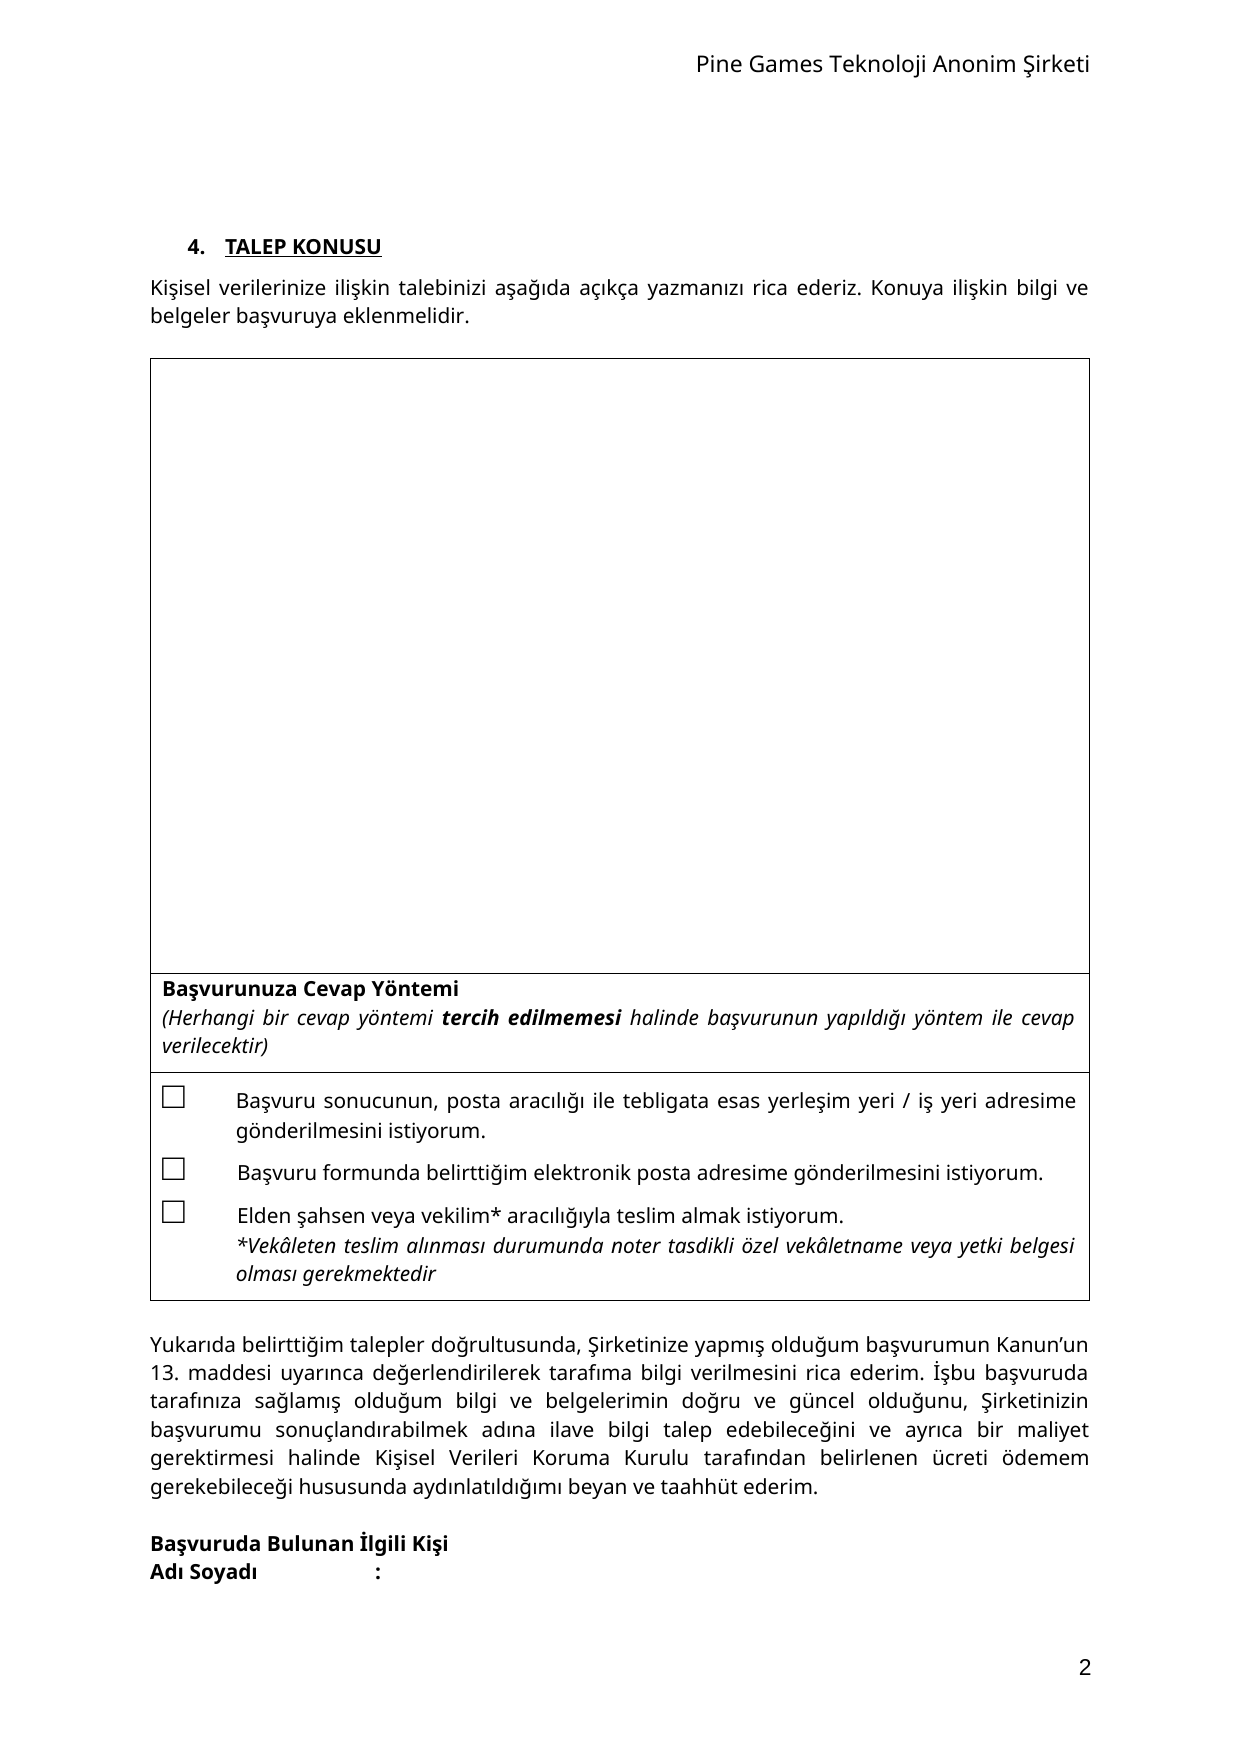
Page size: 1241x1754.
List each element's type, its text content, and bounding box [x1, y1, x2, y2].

text Yukarıda belirttiğim talepler doğrultusunda, Şirketinize yapmış olduğum başvurumun Kanun’un 13. maddesi uyarınca değerlendirilerek tarafıma bilgi verilmesini rica ederim. İşbu başvuruda tarafınıza sağlamış olduğum bilgi ve belgelerimin doğru ve güncel olduğunu, Şirketinizin başvurumu sonuçlandırabilmek adına ilave bilgi talep edebileceğini ve ayrıca bir maliyet gerektirmesi halinde Kişisel Verileri Koruma Kurulu tarafından belirlenen ücreti ödemem gerekebileceği hususunda aydınlatıldığımı beyan ve taahhüt ederim. [150, 1330, 1090, 1500]
text Kişisel verilerinize ilişkin talebinizi aşağıda açıkça yazmanızı rica ederiz. Konuya ilişkin bilgi ve belgeler başvuruya eklenmelidir. [150, 273, 1090, 330]
text Adı Soyadı : [150, 1557, 1090, 1586]
table_header [151, 359, 1089, 973]
table_cell Başvuru sonucunun, posta aracılığı ile tebligata esas yerleşim yeri / iş yeri adresime gönderilmesini istiyorum. Başvuru formunda belirttiğim elektronik posta adresime gönderilmesini istiyorum. Elden şahsen veya vekilim* aracılığıyla teslim almak istiyorum. *Vekâleten teslim alınması durumunda noter tasdikli özel vekâletname veya yetki belgesi olması gerekmektedir [151, 1073, 1089, 1300]
text Başvuruda Bulunan İlgili Kişi [150, 1529, 1090, 1557]
table_cell Başvurunuza Cevap Yöntemi (Herhangi bir cevap yöntemi tercih edilmemesi halinde başvurunun yapıldığı yöntem ile cevap verilecektir) [151, 974, 1089, 1072]
list TALEP KONUSU [187, 232, 1090, 260]
